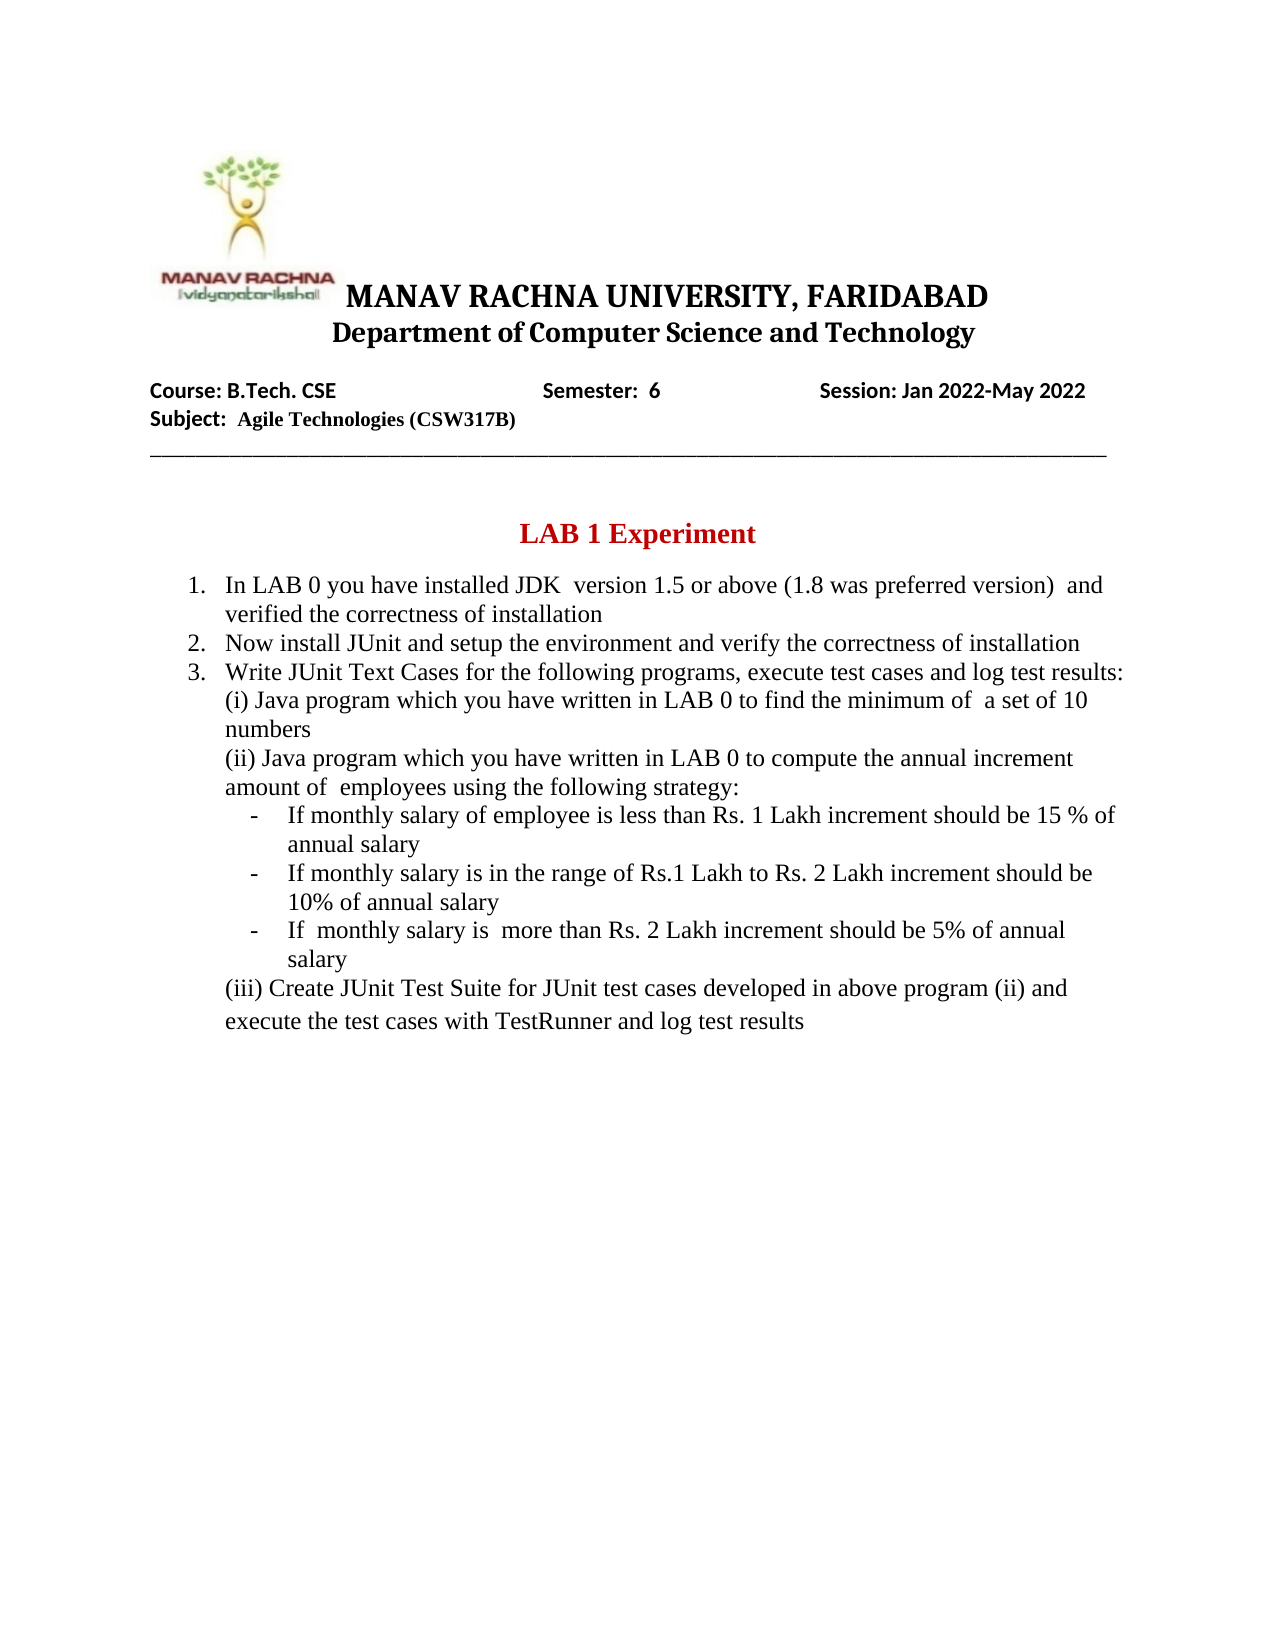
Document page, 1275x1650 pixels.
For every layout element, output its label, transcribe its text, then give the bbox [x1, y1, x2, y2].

text Course: B.Tech. CSE Semester: 6 Session: Jan 2022-May 2022 [150, 376, 1125, 404]
list If monthly salary of employee is less than Rs. 1 Lakh increment should be 15 % of annual salary [250, 801, 1125, 858]
text (iii) Create JUnit Test Suite for JUnit test cases developed in above program (ii) and execute the test cases with TestRunner and log test results [225, 973, 1125, 1035]
list Now install JUnit and setup the environment and verify the correctness of installation [187, 628, 1125, 657]
text MANAV RACHNA UNIVERSITY, FARIDABAD [150, 150, 1125, 316]
picture [150, 150, 346, 308]
list LAB 1 Experiment [150, 516, 1125, 550]
text (ii) Java program which you have written in LAB 0 to compute the annual increment amount of employees using the following strategy: [225, 743, 1125, 801]
list If monthly salary is more than Rs. 2 Lakh increment should be 5% of annual salary [250, 916, 1125, 973]
text (i) Java program which you have written in LAB 0 to find the minimum of a set of 10 numbers [225, 686, 1125, 743]
text Department of Computer Science and Technology [300, 316, 1125, 350]
text Subject: Agile Technologies (CSW317B) [150, 404, 1125, 432]
list In LAB 0 you have installed JDK version 1.5 or above (1.8 was preferred version) and verified the correctness of installation [187, 571, 1125, 628]
text ____________________________________________________________________________________ [150, 432, 1125, 460]
list Write JUnit Text Cases for the following programs, execute test cases and log test results: [187, 657, 1125, 686]
list If monthly salary is in the range of Rs.1 Lakh to Rs. 2 Lakh increment should be 10% of annual salary [250, 858, 1125, 916]
